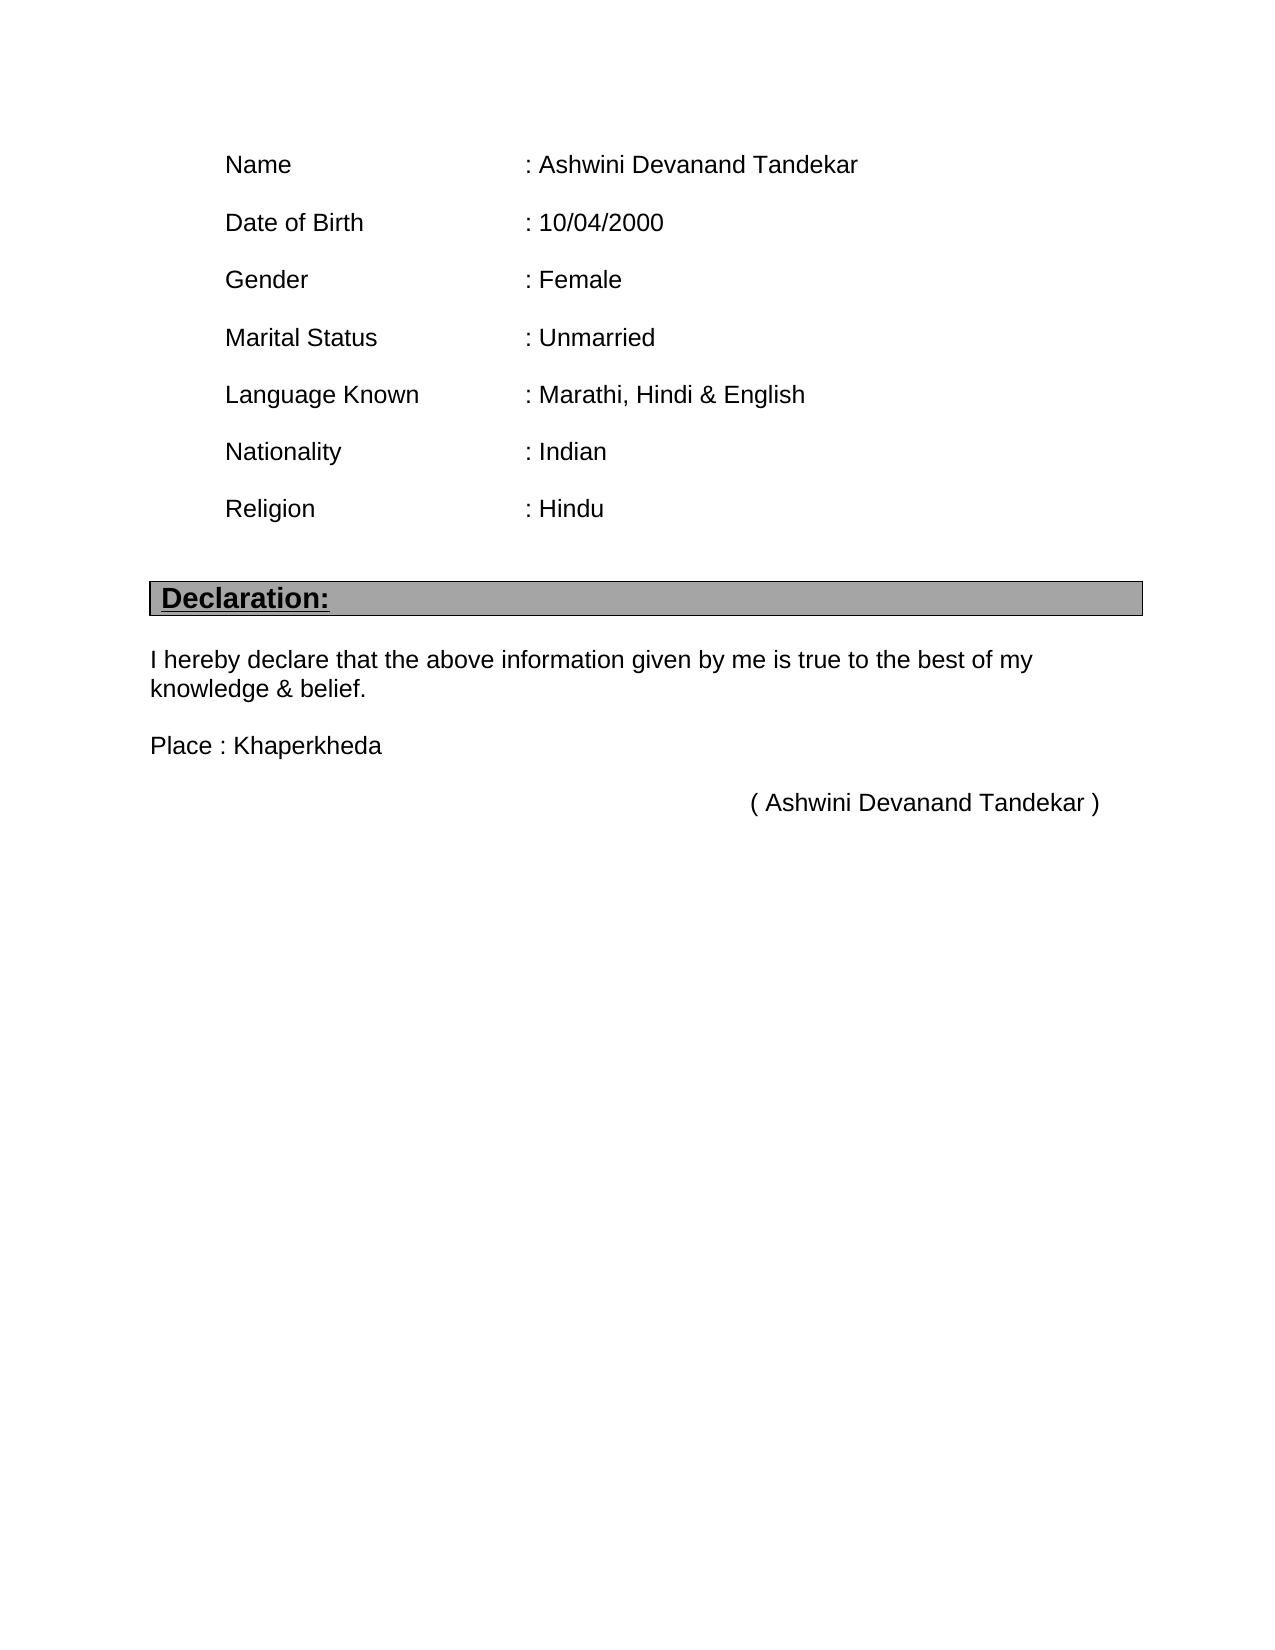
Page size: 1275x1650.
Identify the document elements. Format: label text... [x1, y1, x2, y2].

text Date of Birth : 10/04/2000 [150, 207, 1125, 236]
text I hereby declare that the above information given by me is true to the best of my knowledge & belief. [150, 645, 1125, 702]
text Marital Status : Unmarried [150, 322, 1125, 351]
text Name : Ashwini Devanand Tandekar [150, 150, 1125, 179]
text Place : Khaperkheda [150, 731, 1125, 760]
text Language Known : Marathi, Hindi & English [150, 380, 1125, 409]
text ( Ashwini Devanand Tandekar ) [150, 788, 1125, 817]
text Nationality : Indian [150, 437, 1125, 466]
table_header Declaration: [151, 582, 1142, 615]
text Religion : Hindu [150, 494, 1125, 523]
text Gender : Female [150, 265, 1125, 294]
